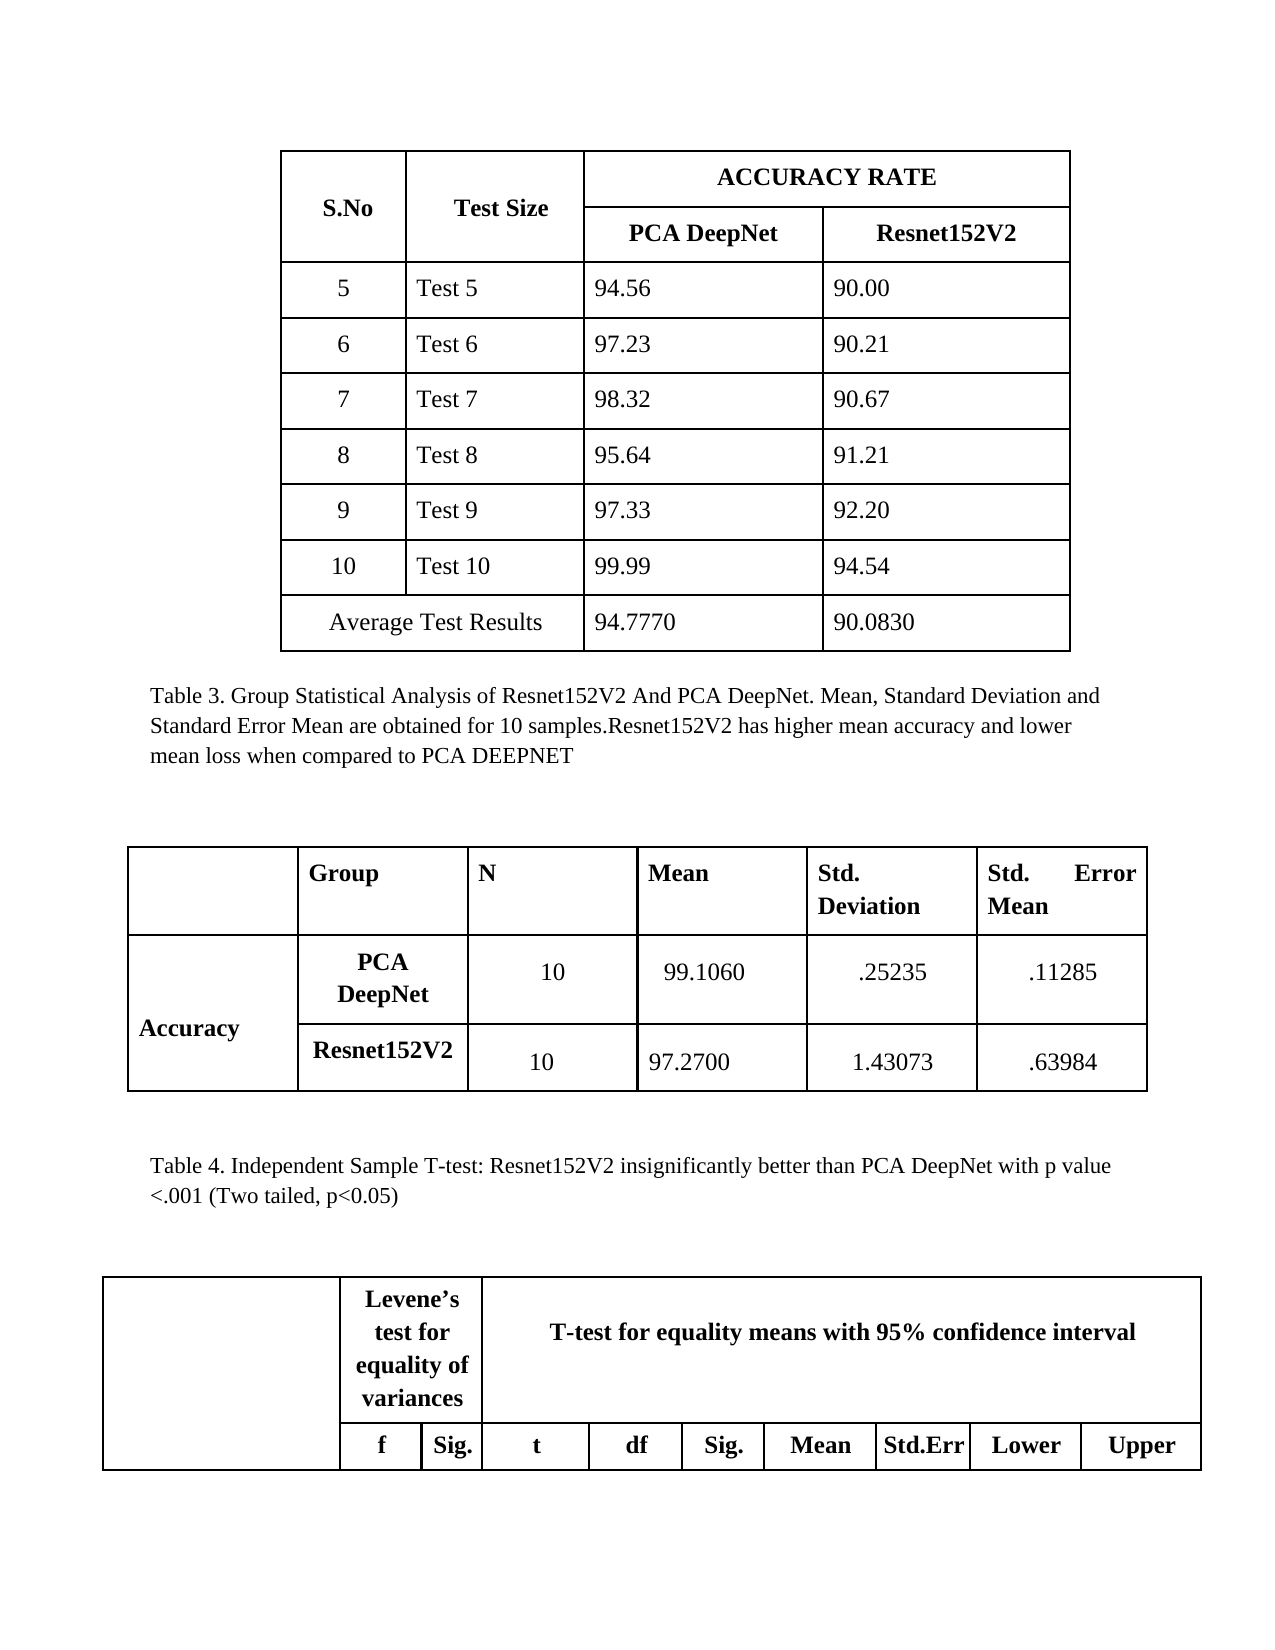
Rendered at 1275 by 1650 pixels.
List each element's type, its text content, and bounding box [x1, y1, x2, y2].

table_cell 90.0830 [824, 596, 1069, 650]
text Table 3. Group Statistical Analysis of Resnet152V2 And PCA DeepNet. Mean, Standard Deviation and Standard Error Mean are obtained for 10 samples.Resnet152V2 has higher mean accuracy and lower mean loss when compared to PCA DEEPNET [150, 682, 1125, 769]
table_header Std. Deviation [808, 848, 976, 934]
table_cell f [341, 1424, 420, 1469]
table_cell Test 7 [407, 374, 583, 428]
table_cell Sig. (2-tailed) [683, 1424, 763, 1469]
table_cell 10 [282, 541, 405, 594]
table_cell Sig. [423, 1424, 481, 1469]
table_cell Average Test Results [282, 596, 583, 650]
table_header S.No [282, 152, 405, 261]
table_cell .63984 [978, 1025, 1146, 1090]
table_cell PCA DeepNet [585, 208, 822, 261]
table_cell 91.21 [824, 430, 1069, 483]
table_header ACCURACY RATE [585, 152, 1069, 206]
table_cell Accuracy [129, 936, 297, 1090]
table_cell Resnet152V2 [824, 208, 1069, 261]
table_cell 92.20 [824, 485, 1069, 539]
table_cell t [483, 1424, 588, 1469]
table_cell 97.33 [585, 485, 822, 539]
table_cell Resnet152V2 [299, 1025, 467, 1090]
table_header Mean [639, 848, 806, 934]
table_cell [877, 1424, 969, 1469]
table_cell 5 [282, 263, 405, 317]
table_header [104, 1278, 339, 1469]
table_cell 10 [469, 936, 636, 1023]
table_cell .11285 [978, 936, 1146, 1023]
table_cell 94.56 [585, 263, 822, 317]
table_header Group [299, 848, 467, 934]
table_cell 97.23 [585, 319, 822, 372]
table_cell 98.32 [585, 374, 822, 428]
table_cell 94.54 [824, 541, 1069, 594]
table_header Test Size [407, 152, 583, 261]
table_header N [469, 848, 636, 934]
table_cell 9 [282, 485, 405, 539]
table_cell 99.99 [585, 541, 822, 594]
table_cell Test 5 [407, 263, 583, 317]
table_cell 95.64 [585, 430, 822, 483]
table_cell Test 9 [407, 485, 583, 539]
table_cell Test 8 [407, 430, 583, 483]
table_cell 8 [282, 430, 405, 483]
table_header Levene’s test for equality of variances [341, 1278, 481, 1422]
table_header T-test for equality means with 95% confidence interval [483, 1278, 1200, 1422]
table_cell 1.43073 [808, 1025, 976, 1090]
table_cell Test 6 [407, 319, 583, 372]
table_header Std. Error Mean [978, 848, 1146, 934]
table_cell Upper [1082, 1424, 1200, 1469]
table_cell 99.1060 [639, 936, 806, 1023]
table_cell 90.67 [824, 374, 1069, 428]
table_cell 94.7770 [585, 596, 822, 650]
table_cell .25235 [808, 936, 976, 1023]
table_cell PCA DeepNet [299, 936, 467, 1023]
table_cell 97.2700 [639, 1025, 806, 1090]
table_cell 90.00 [824, 263, 1069, 317]
table_header [129, 848, 297, 934]
table_cell Mean difference [765, 1424, 875, 1469]
table_cell 90.21 [824, 319, 1069, 372]
table_cell 7 [282, 374, 405, 428]
table_cell 10 [469, 1025, 636, 1090]
table_cell df [590, 1424, 681, 1469]
table_cell 6 [282, 319, 405, 372]
table_cell Test 10 [407, 541, 583, 594]
text Table 4. Independent Sample T-test: Resnet152V2 insignificantly better than PCA DeepNet with p value <.001 (Two tailed, p<0.05) [150, 1152, 1125, 1209]
table_cell Lower [971, 1424, 1080, 1469]
